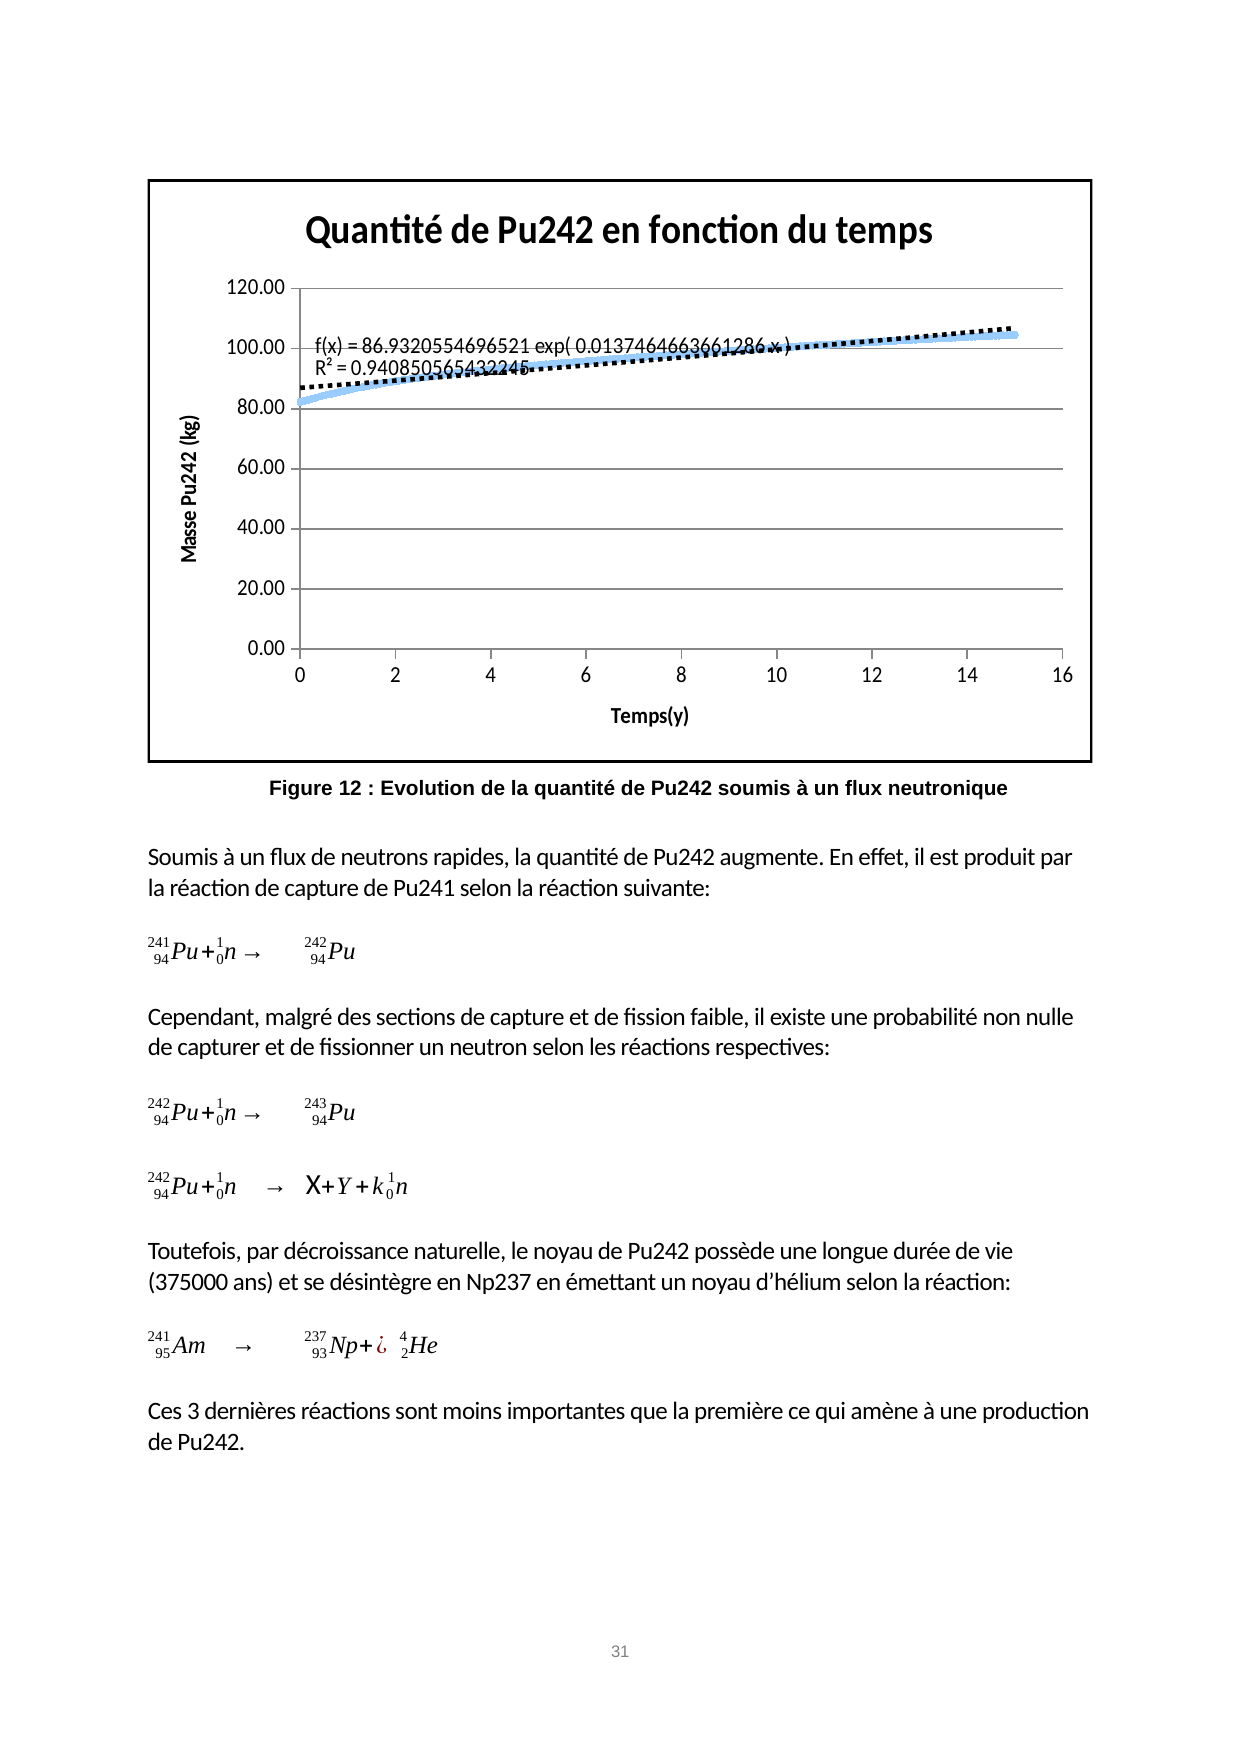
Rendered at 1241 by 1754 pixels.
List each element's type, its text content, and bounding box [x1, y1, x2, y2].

text Ces 3 dernières réactions sont moins importantes que la première ce qui amène à une production de Pu242. [148, 1395, 1092, 1456]
text Soumis à un flux de neutrons rapides, la quantité de Pu242 augmente. En effet, il est produit par la réaction de capture de Pu241 selon la réaction suivante: [148, 841, 1092, 902]
text X [148, 1166, 1092, 1205]
text Toutefois, par décroissance naturelle, le noyau de Pu242 possède une longue durée de vie [148, 1235, 1092, 1266]
text Cependant, malgré des sections de capture et de fission faible, il existe une probabilité non nulle de capturer et de fissionner un neutron selon les réactions respectives: [148, 1001, 1092, 1062]
text (375000 ans) et se désintègre en Np237 en émettant un noyau d’hélium selon la réaction: [148, 1266, 1092, 1296]
